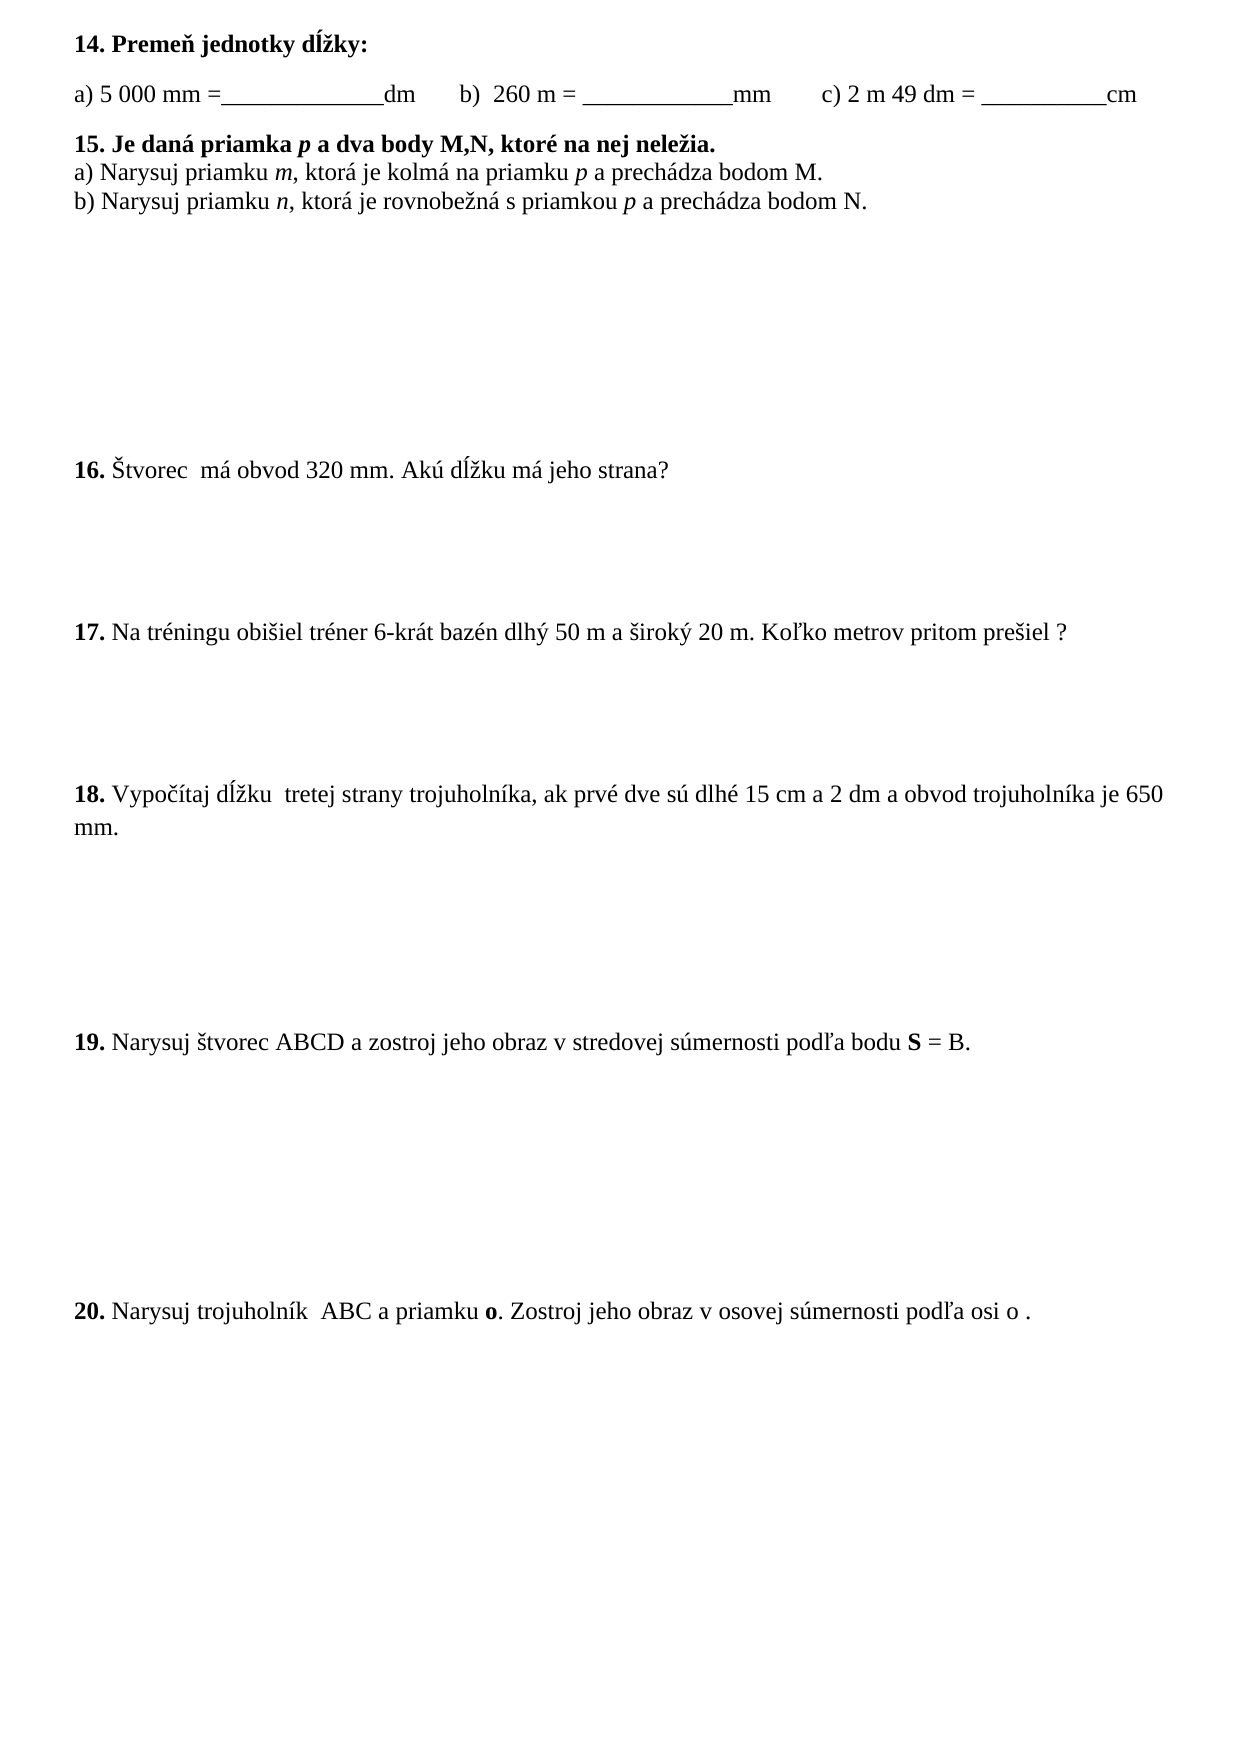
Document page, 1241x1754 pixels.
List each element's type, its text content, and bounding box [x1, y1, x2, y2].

text a) Narysuj priamku m, ktorá je kolmá na priamku p a prechádza bodom M. [74, 157, 1181, 186]
text 17. Na tréningu obišiel tréner 6-krát bazén dlhý 50 m a široký 20 m. Koľko metrov pritom prešiel ? [74, 617, 1181, 646]
text b) Narysuj priamku n, ktorá je rovnobežná s priamkou p a prechádza bodom N. [74, 186, 1181, 215]
text 18. Vypočítaj dĺžku tretej strany trojuholníka, ak prvé dve sú dlhé a 2 dm a obvod trojuholníka je [74, 779, 1181, 840]
text 16. Štvorec má obvod 320 mm. Akú dĺžku má jeho strana? [74, 456, 1181, 484]
text 19. Narysuj štvorec ABCD a zostroj jeho obraz v stredovej súmernosti podľa bodu S = B. [74, 1027, 1181, 1056]
text 14. Premeň jednotky dĺžky: [74, 29, 1181, 58]
text 20. Narysuj trojuholník ABC a priamku o. Zostroj jeho obraz v osovej súmernosti podľa osi o . [74, 1296, 1181, 1325]
text a) 5 000 mm =_____________dm b) 260 m = ____________mm c) 2 m 49 dm = __________cm [74, 79, 1181, 108]
text 15. Je daná priamka p a dva body M,N, ktoré na nej neležia. [74, 129, 1181, 157]
